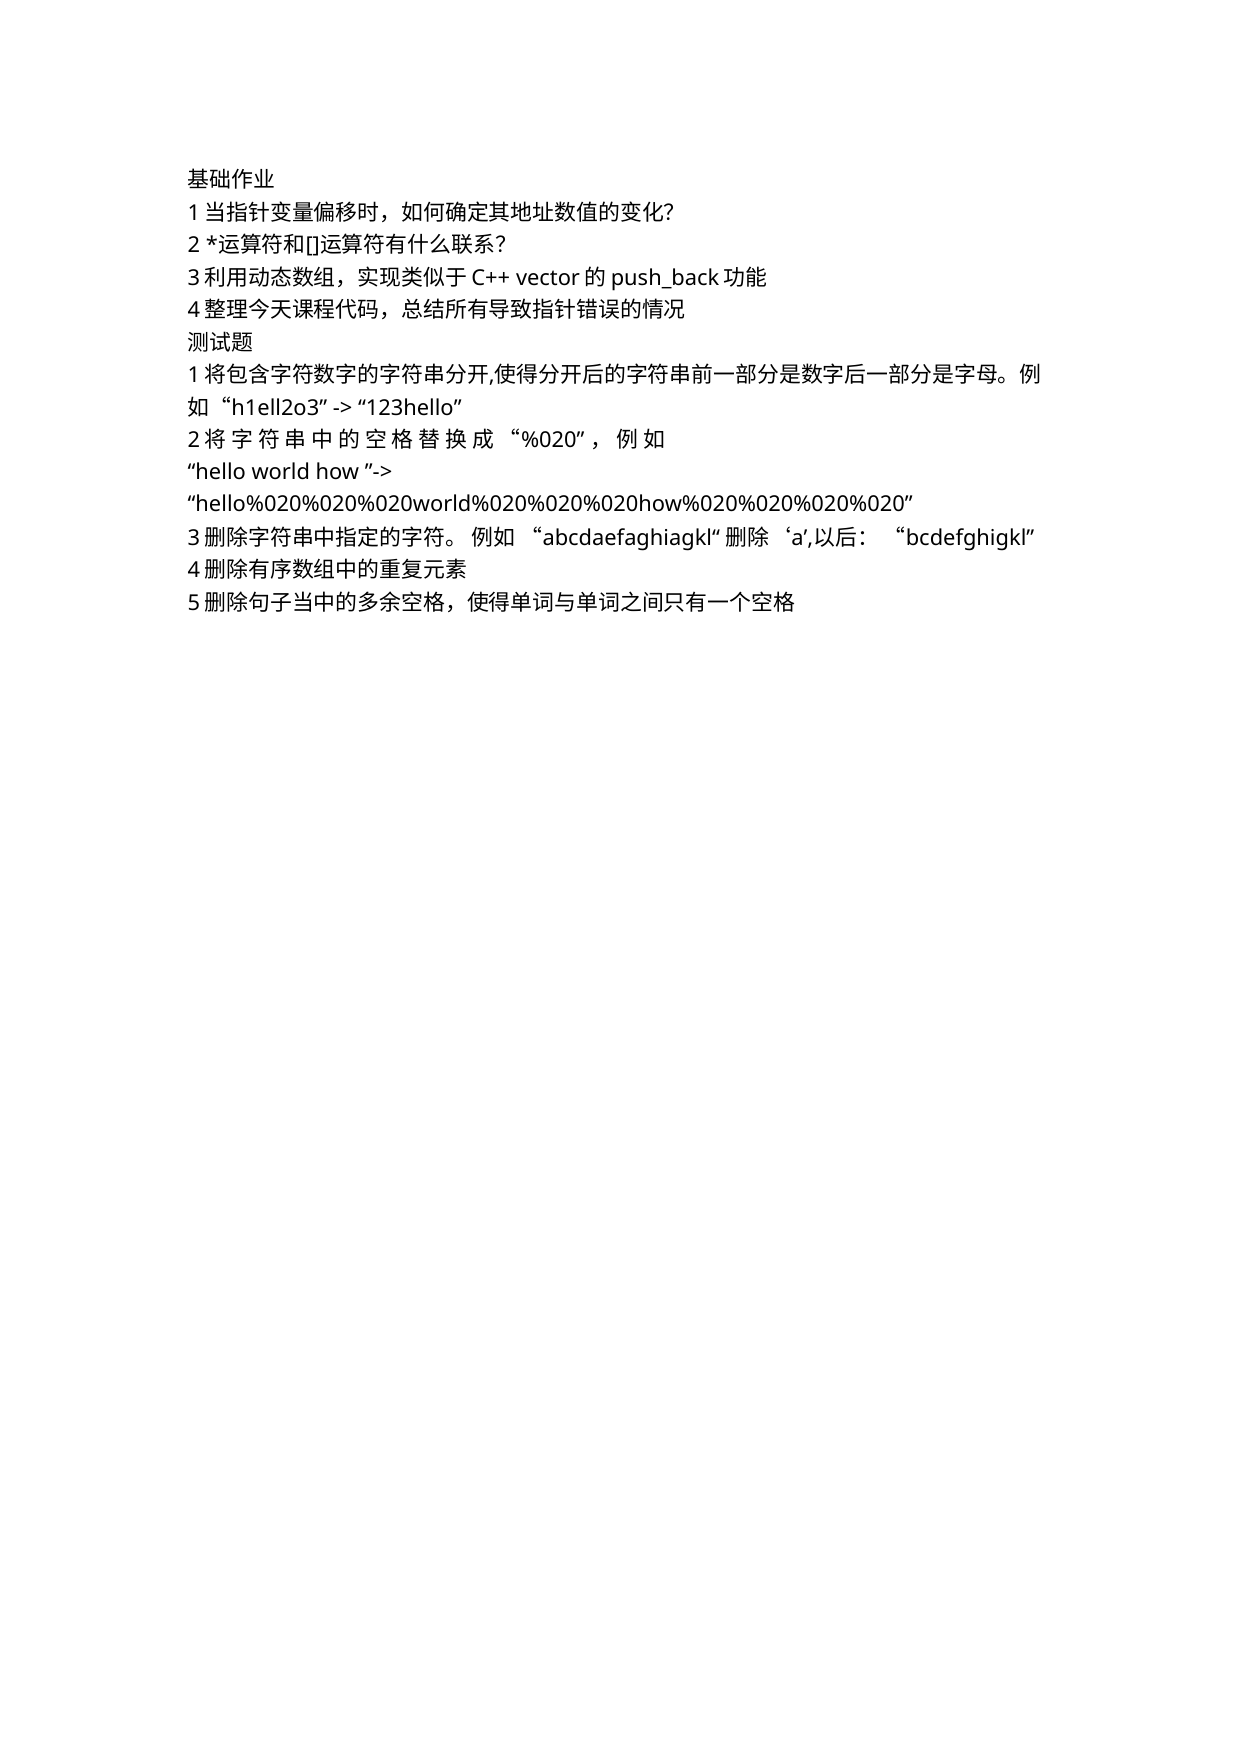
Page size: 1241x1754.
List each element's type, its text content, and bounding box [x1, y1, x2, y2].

text 4整理今天课程代码，总结所有导致指针错误的情况 [187, 292, 1053, 324]
text 3利用动态数组，实现类似于C++ vector的push_back功能 [187, 259, 1053, 292]
text 4删除有序数组中的重复元素 [187, 552, 1053, 584]
text 1当指针变量偏移时，如何确定其地址数值的变化？ [187, 194, 1053, 227]
text “hello world how ”-> [187, 454, 1053, 487]
text 1将包含字符数字的字符串分开,使得分开后的字符串前一部分是数字后一部分是字母。例 如“h1ell2o3” -> “123hello” [187, 357, 1053, 422]
text 测试题 [187, 324, 1053, 357]
text 2 *运算符和[]运算符有什么联系？ [187, 227, 1053, 259]
text 基础作业 [187, 162, 1053, 194]
text 2将 字 符 串 中 的 空 格 替 换 成 “%020” ， 例 如 [187, 422, 1053, 454]
text 3删除字符串中指定的字符。 例如 “abcdaefaghiagkl“ 删除‘a’,以后： “bcdefghigkl” [187, 519, 1053, 552]
text 5删除句子当中的多余空格，使得单词与单词之间只有一个空格 [187, 584, 1053, 617]
text “hello%020%020%020world%020%020%020how%020%020%020%020” [187, 487, 1053, 519]
